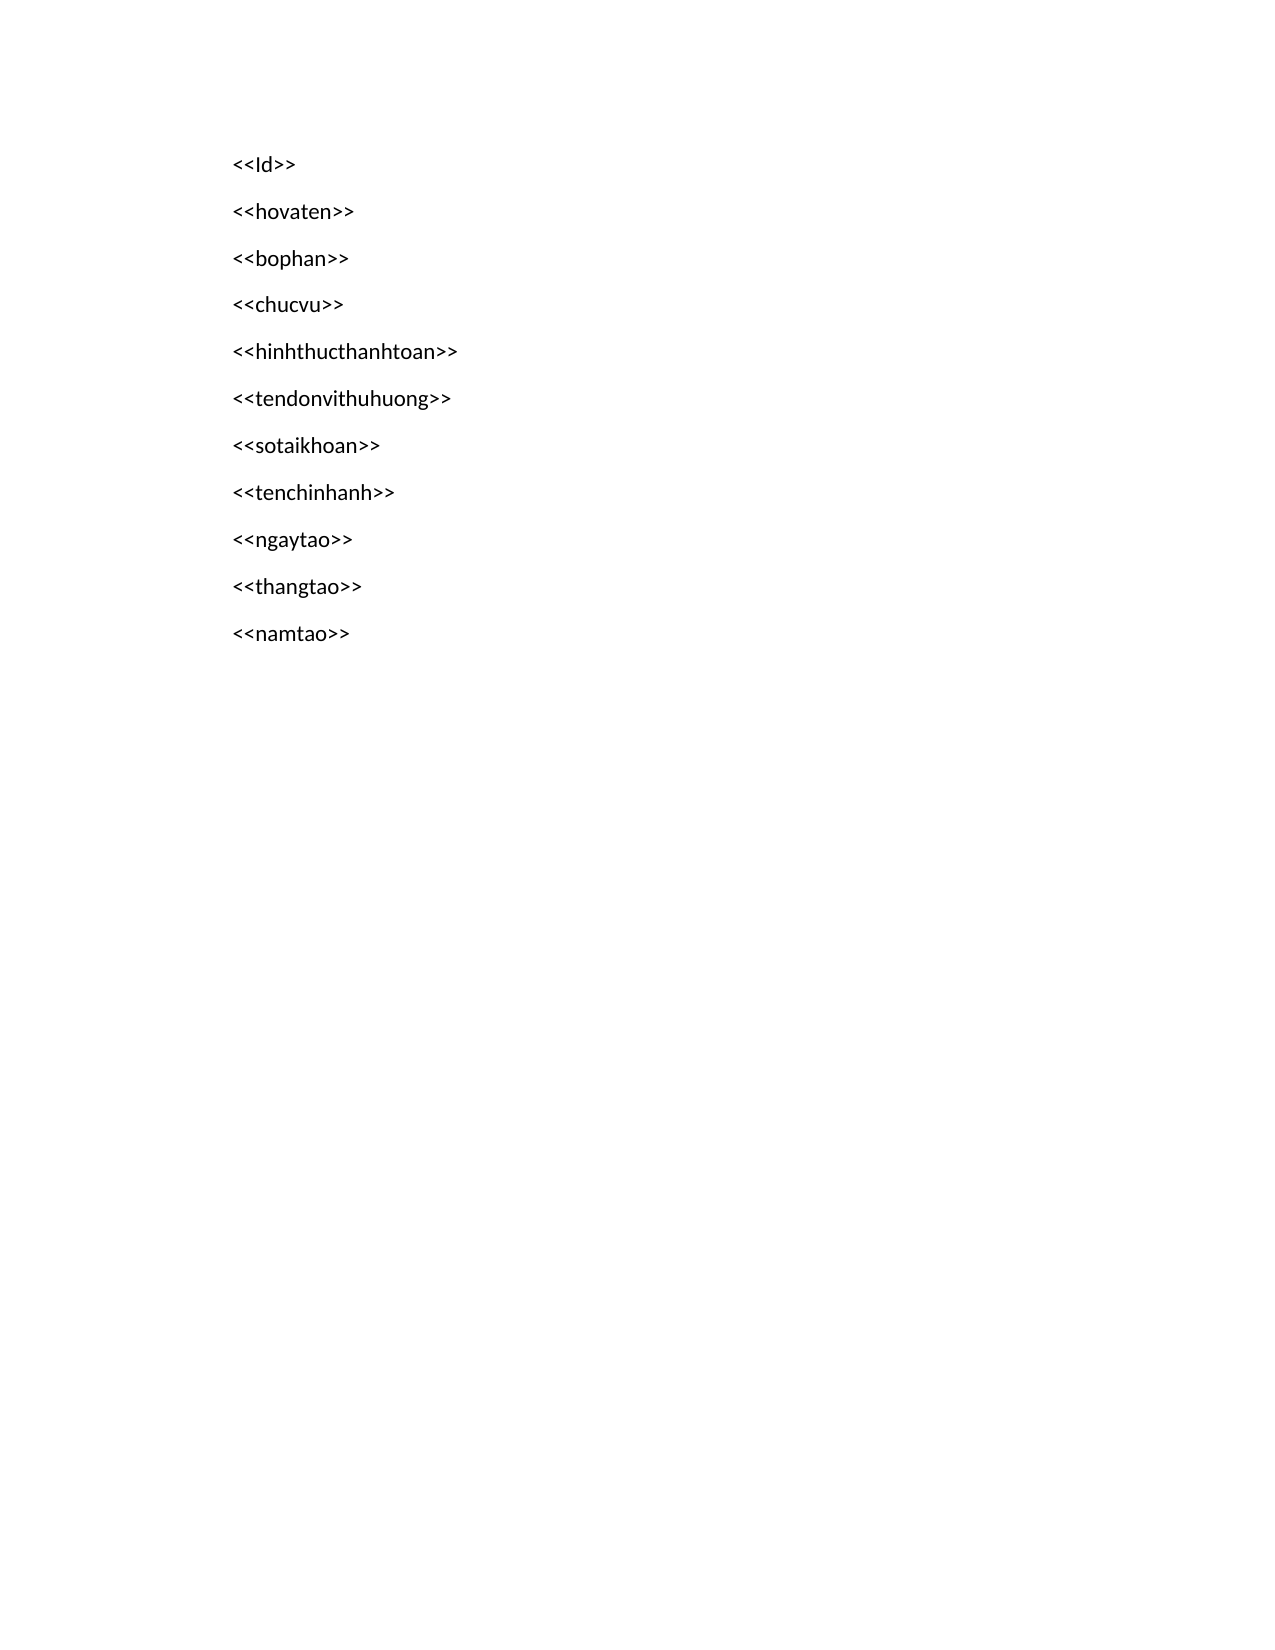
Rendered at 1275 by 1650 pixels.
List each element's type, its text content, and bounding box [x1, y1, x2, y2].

text <<sotaikhoan>> [150, 431, 1125, 459]
text <<hinhthucthanhtoan>> [150, 337, 1125, 366]
text <<namtao>> [150, 619, 1125, 647]
text <<Id>> [150, 150, 1125, 178]
text <<ngaytao>> [150, 525, 1125, 553]
text <<tendonvithuhuong>> [150, 384, 1125, 412]
text <<thangtao>> [150, 572, 1125, 600]
text <<tenchinhanh>> [150, 478, 1125, 506]
text <<chucvu>> [150, 291, 1125, 319]
text <<hovaten>> [150, 197, 1125, 225]
text <<bophan>> [150, 244, 1125, 272]
